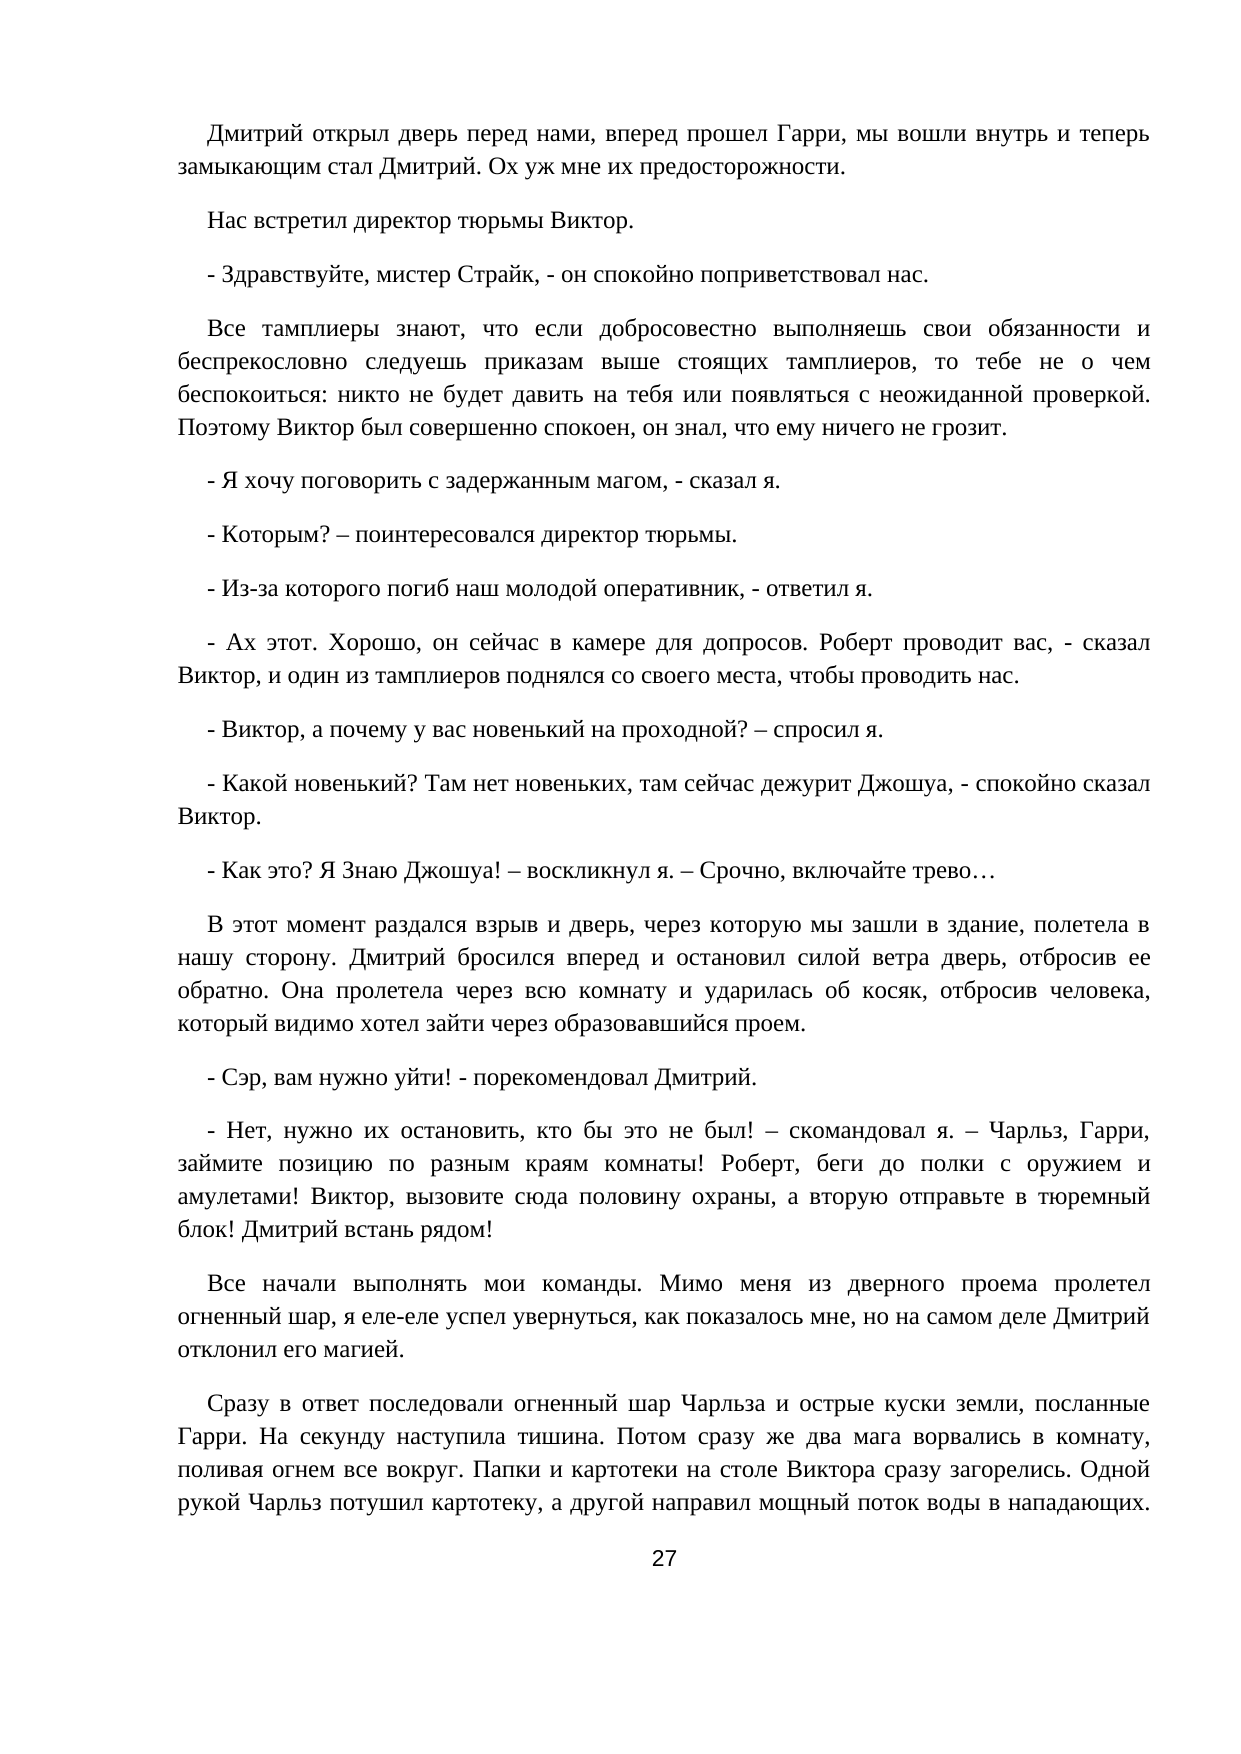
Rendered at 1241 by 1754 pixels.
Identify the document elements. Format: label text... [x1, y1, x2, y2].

text - Как это? Я Знаю Джошуа! – воскликнул я. – Срочно, включайте трево… [177, 855, 1152, 883]
text - Виктор, а почему у вас новенький на проходной? – спросил я. [177, 714, 1152, 743]
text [177, 1388, 1152, 1516]
text Все тамплиеры знают, что если добросовестно выполняешь свои обязанности и беспрекословно следуешь приказам выше стоящих тамплиеров, то тебе не о чем беспокоиться: никто не будет давить на тебя или появляться с неожиданной проверкой. Поэтому Виктор был совершенно спокоен, он знал, что ему ничего не грозит. [177, 313, 1152, 441]
text Нас встретил директор тюрьмы Виктор. [177, 205, 1152, 234]
text - Сэр, вам нужно уйти! - порекомендовал Дмитрий. [177, 1062, 1152, 1090]
text Все начали выполнять мои команды. Мимо меня из дверного проема пролетел огненный шар, я еле-еле успел увернуться, как показалось мне, но на самом деле Дмитрий отклонил его магией. [177, 1268, 1152, 1363]
text - Нет, нужно их остановить, кто бы это не был! – скомандовал я. – Чарльз, Гарри, займите позицию по разным краям комнаты! Роберт, беги до полки с оружием и амулетами! Виктор, вызовите сюда половину охраны, а вторую отправьте в тюремный блок! Дмитрий встань рядом! [177, 1115, 1152, 1243]
text Дмитрий открыл дверь перед нами, вперед прошел Гарри, мы вошли внутрь и теперь замыкающим стал Дмитрий. Ох уж мне их предосторожности. [177, 118, 1152, 180]
text - Здравствуйте, мистер Страйк, - он спокойно поприветствовал нас. [177, 259, 1152, 288]
text - Которым? – поинтересовался директор тюрьмы. [177, 519, 1152, 548]
text - Из-за которого погиб наш молодой оперативник, - ответил я. [177, 573, 1152, 602]
text - Я хочу поговорить с задержанным магом, - сказал я. [177, 466, 1152, 494]
text - Какой новенький? Там нет новеньких, там сейчас дежурит Джошуа, - спокойно сказал Виктор. [177, 768, 1152, 830]
text - Ах этот. Хорошо, он сейчас в камере для допросов. Роберт проводит вас, - сказал Виктор, и один из тамплиеров поднялся со своего места, чтобы проводить нас. [177, 627, 1152, 689]
text В этот момент раздался взрыв и дверь, через которую мы зашли в здание, полетела в нашу сторону. Дмитрий бросился вперед и остановил силой ветра дверь, отбросив ее обратно. Она пролетела через всю комнату и ударилась об косяк, отбросив человека, который видимо хотел зайти через образовавшийся проем. [177, 909, 1152, 1036]
